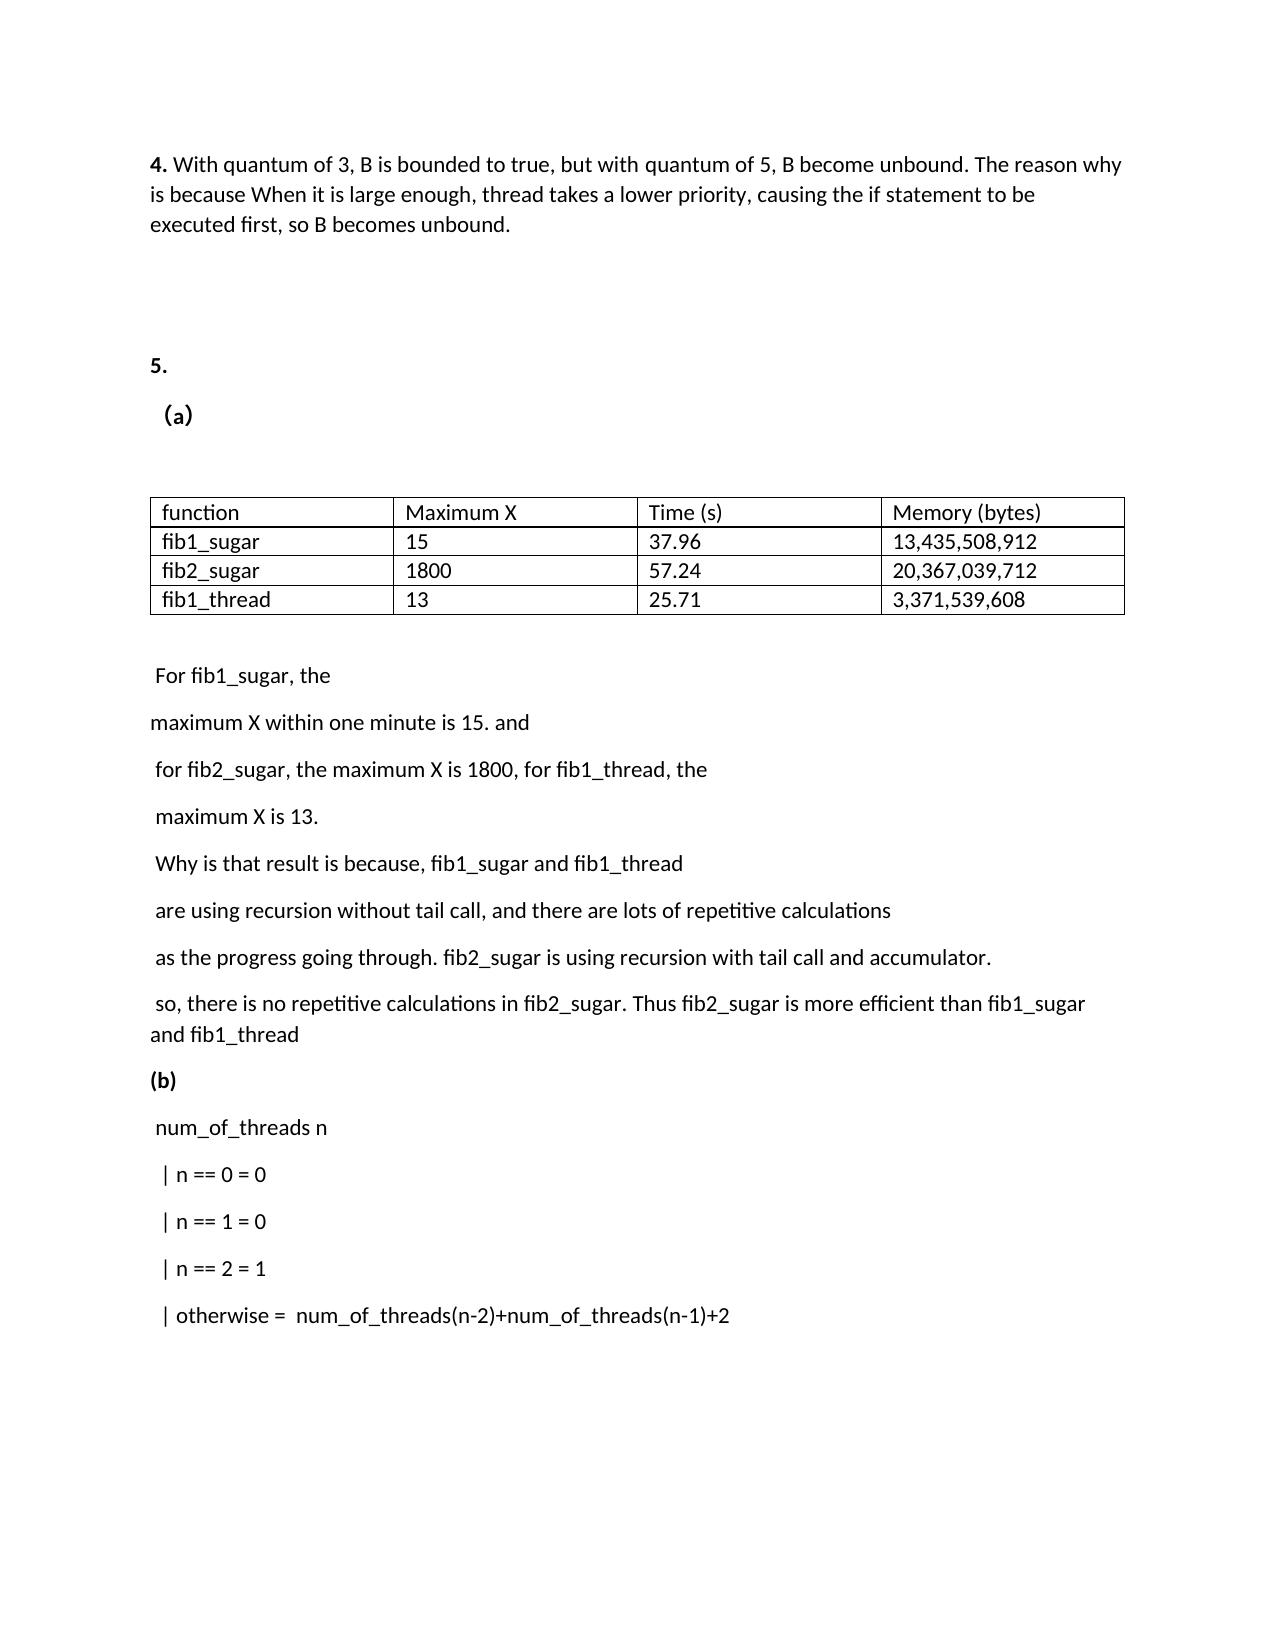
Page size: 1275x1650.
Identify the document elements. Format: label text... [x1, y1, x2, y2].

text （a） [150, 398, 1125, 431]
text Why is that result is because, fib1_sugar and fib1_thread [150, 849, 1125, 877]
table_header Memory (bytes) [882, 498, 1124, 526]
table_cell 1800 [394, 556, 637, 584]
text For fib1_sugar, the [150, 661, 1125, 689]
table_cell 25.71 [638, 586, 881, 613]
text maximum X within one minute is 15. and [150, 708, 1125, 736]
text (b) [150, 1067, 1125, 1095]
text num_of_threads n [150, 1113, 1125, 1142]
text 5. [150, 351, 1125, 379]
text | n == 2 = 1 [150, 1254, 1125, 1282]
table_cell 20,367,039,712 [882, 556, 1124, 584]
text | n == 0 = 0 [150, 1160, 1125, 1188]
table_cell fib1_thread [151, 586, 393, 613]
text maximum X is 13. [150, 802, 1125, 830]
text 4. With quantum of 3, B is bounded to true, but with quantum of 5, B become unbound. The reason why is because When it is large enough, thread takes a lower priority, causing the if statement to be executed first, so B becomes unbound. [150, 150, 1125, 238]
table_cell 15 [394, 528, 637, 555]
text | otherwise = num_of_threads(n-2)+num_of_threads(n-1)+2 [150, 1301, 1125, 1329]
table_cell 13,435,508,912 [882, 528, 1124, 555]
table_cell fib2_sugar [151, 556, 393, 584]
text for fib2_sugar, the maximum X is 1800, for fib1_thread, the [150, 755, 1125, 783]
table_cell 37.96 [638, 528, 881, 555]
table_header function [151, 498, 393, 526]
text so, there is no repetitive calculations in fib2_sugar. Thus fib2_sugar is more efficient than fib1_sugar and fib1_thread [150, 989, 1125, 1048]
table_header Maximum X [394, 498, 637, 526]
table_cell 3,371,539,608 [882, 586, 1124, 613]
text as the progress going through. fib2_sugar is using recursion with tail call and accumulator. [150, 943, 1125, 971]
text are using recursion without tail call, and there are lots of repetitive calculations [150, 896, 1125, 924]
table_cell 13 [394, 586, 637, 613]
table_header Time (s) [638, 498, 881, 526]
table_cell fib1_sugar [151, 528, 393, 555]
table_cell 57.24 [638, 556, 881, 584]
text | n == 1 = 0 [150, 1207, 1125, 1235]
